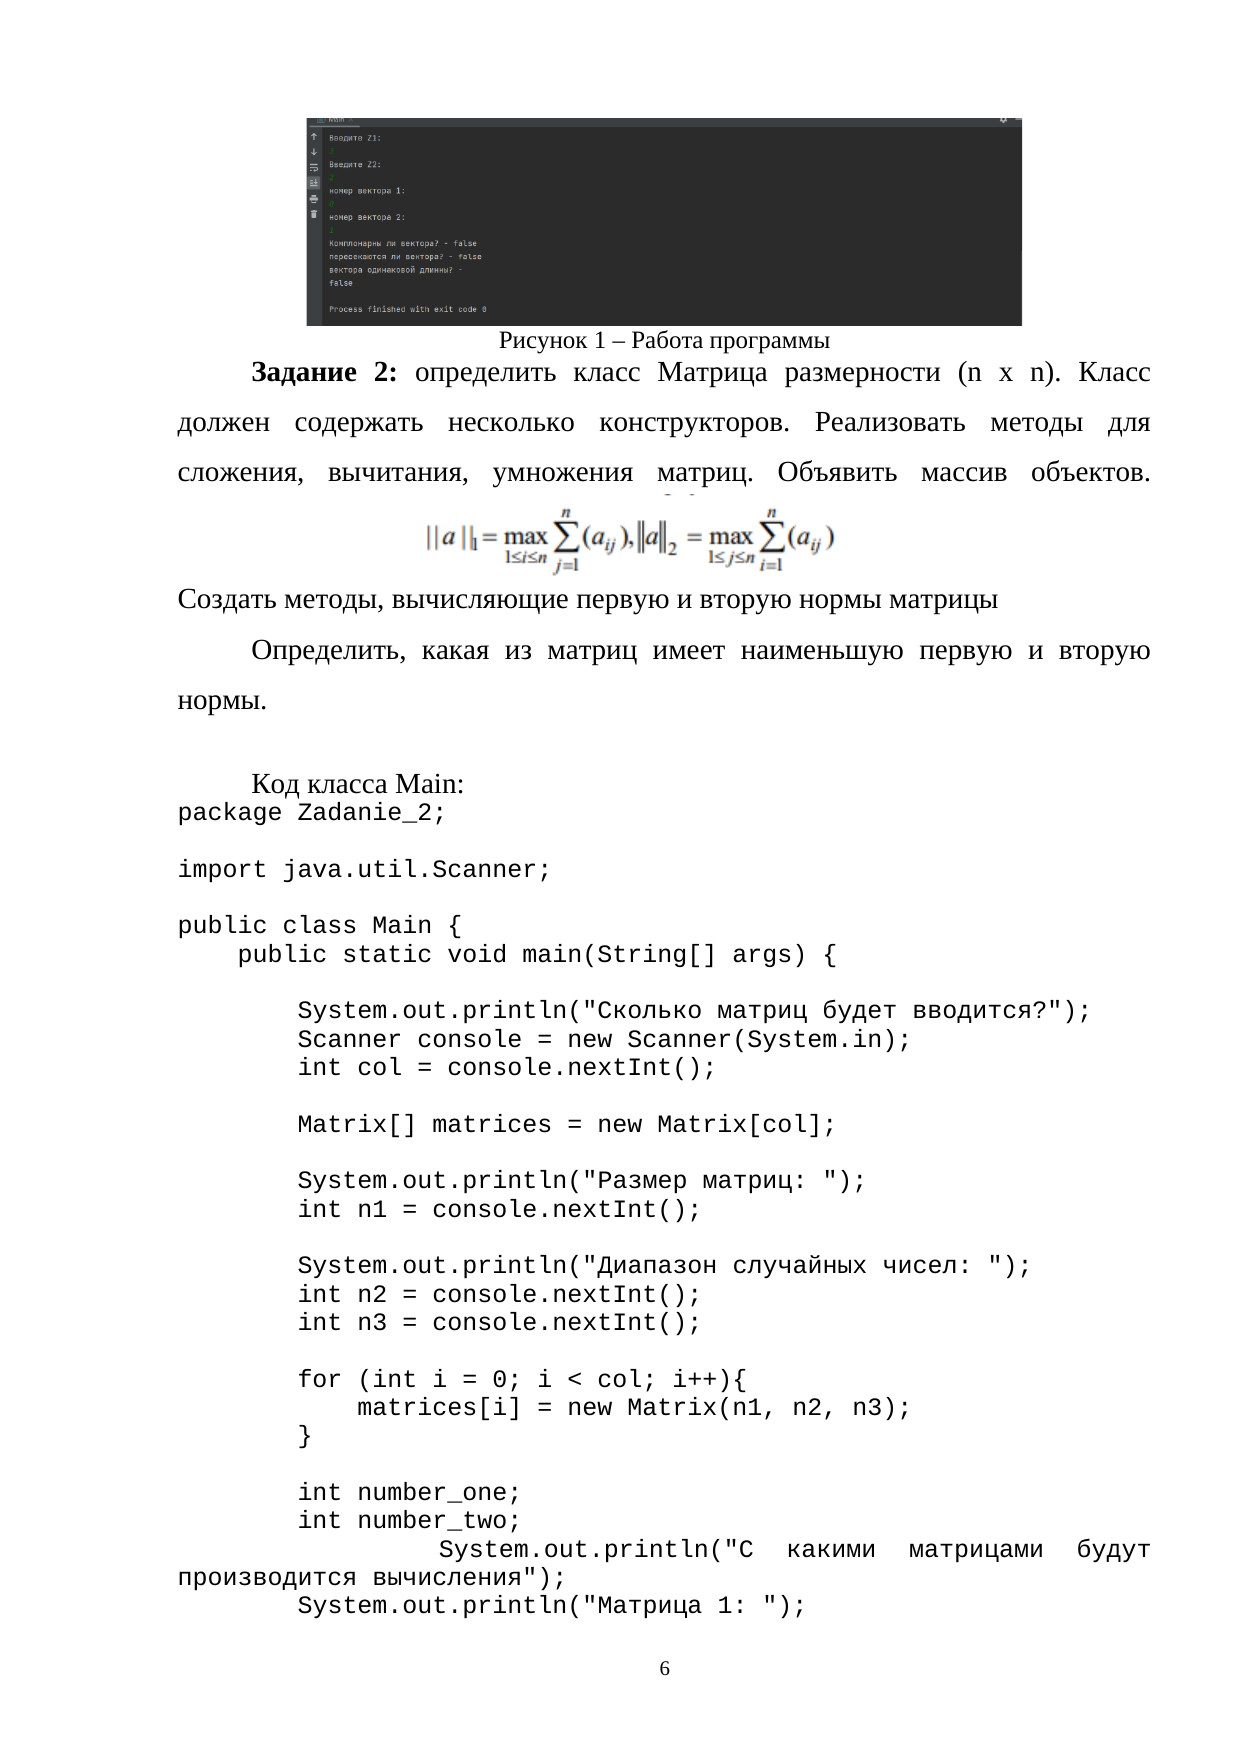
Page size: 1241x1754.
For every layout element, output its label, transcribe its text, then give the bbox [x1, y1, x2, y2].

text System.out.println("Размер матриц: "); [177, 1168, 1152, 1196]
text int col = console.nextInt(); [177, 1055, 1152, 1083]
text Matrix[] matrices = new Matrix[col]; [177, 1111, 1152, 1140]
picture [306, 118, 1023, 326]
text for (int i = 0; i < col; i++){ [177, 1366, 1152, 1395]
text import java.util.Scanner; [177, 856, 1152, 885]
text package Zadanie_2; [177, 800, 1152, 828]
text Рисунок 1 – Работа программы [177, 325, 1152, 354]
text System.out.println("Сколько матриц будет вводится?"); [177, 998, 1152, 1026]
text int n2 = console.nextInt(); [177, 1281, 1152, 1310]
text System.out.println("Диапазон случайных чисел: "); [177, 1253, 1152, 1281]
text matrices[i] = new Matrix(n1, n2, n3); [177, 1395, 1152, 1423]
text Код класса Main: [177, 766, 1152, 800]
text int number_one; [177, 1480, 1152, 1508]
text int number_two; [177, 1508, 1152, 1536]
text Scanner console = new Scanner(System.in); [177, 1026, 1152, 1055]
text public class Main { [177, 913, 1152, 941]
text System.out.println("Матрица 1: "); [177, 1593, 1152, 1621]
text public static void main(String[] args) { [177, 941, 1152, 970]
text int n3 = console.nextInt(); [177, 1310, 1152, 1338]
text Определить, какая из матриц имеет наименьшую первую и вторую нормы. [177, 632, 1152, 716]
text } [177, 1423, 1152, 1451]
text int n1 = console.nextInt(); [177, 1196, 1152, 1225]
text System.out.println("С какими матрицами будут производится вычисления"); [177, 1536, 1152, 1593]
picture [421, 494, 840, 582]
text Задание 2: определить класс Матрица размерности (n x n). Класс должен содержать несколько конструкторов. Реализовать методы для сложения, вычитания, умножения матриц. Объявить массив объектов. Создать методы, вычисляющие первую и вторую нормы матрицы [177, 354, 1152, 615]
